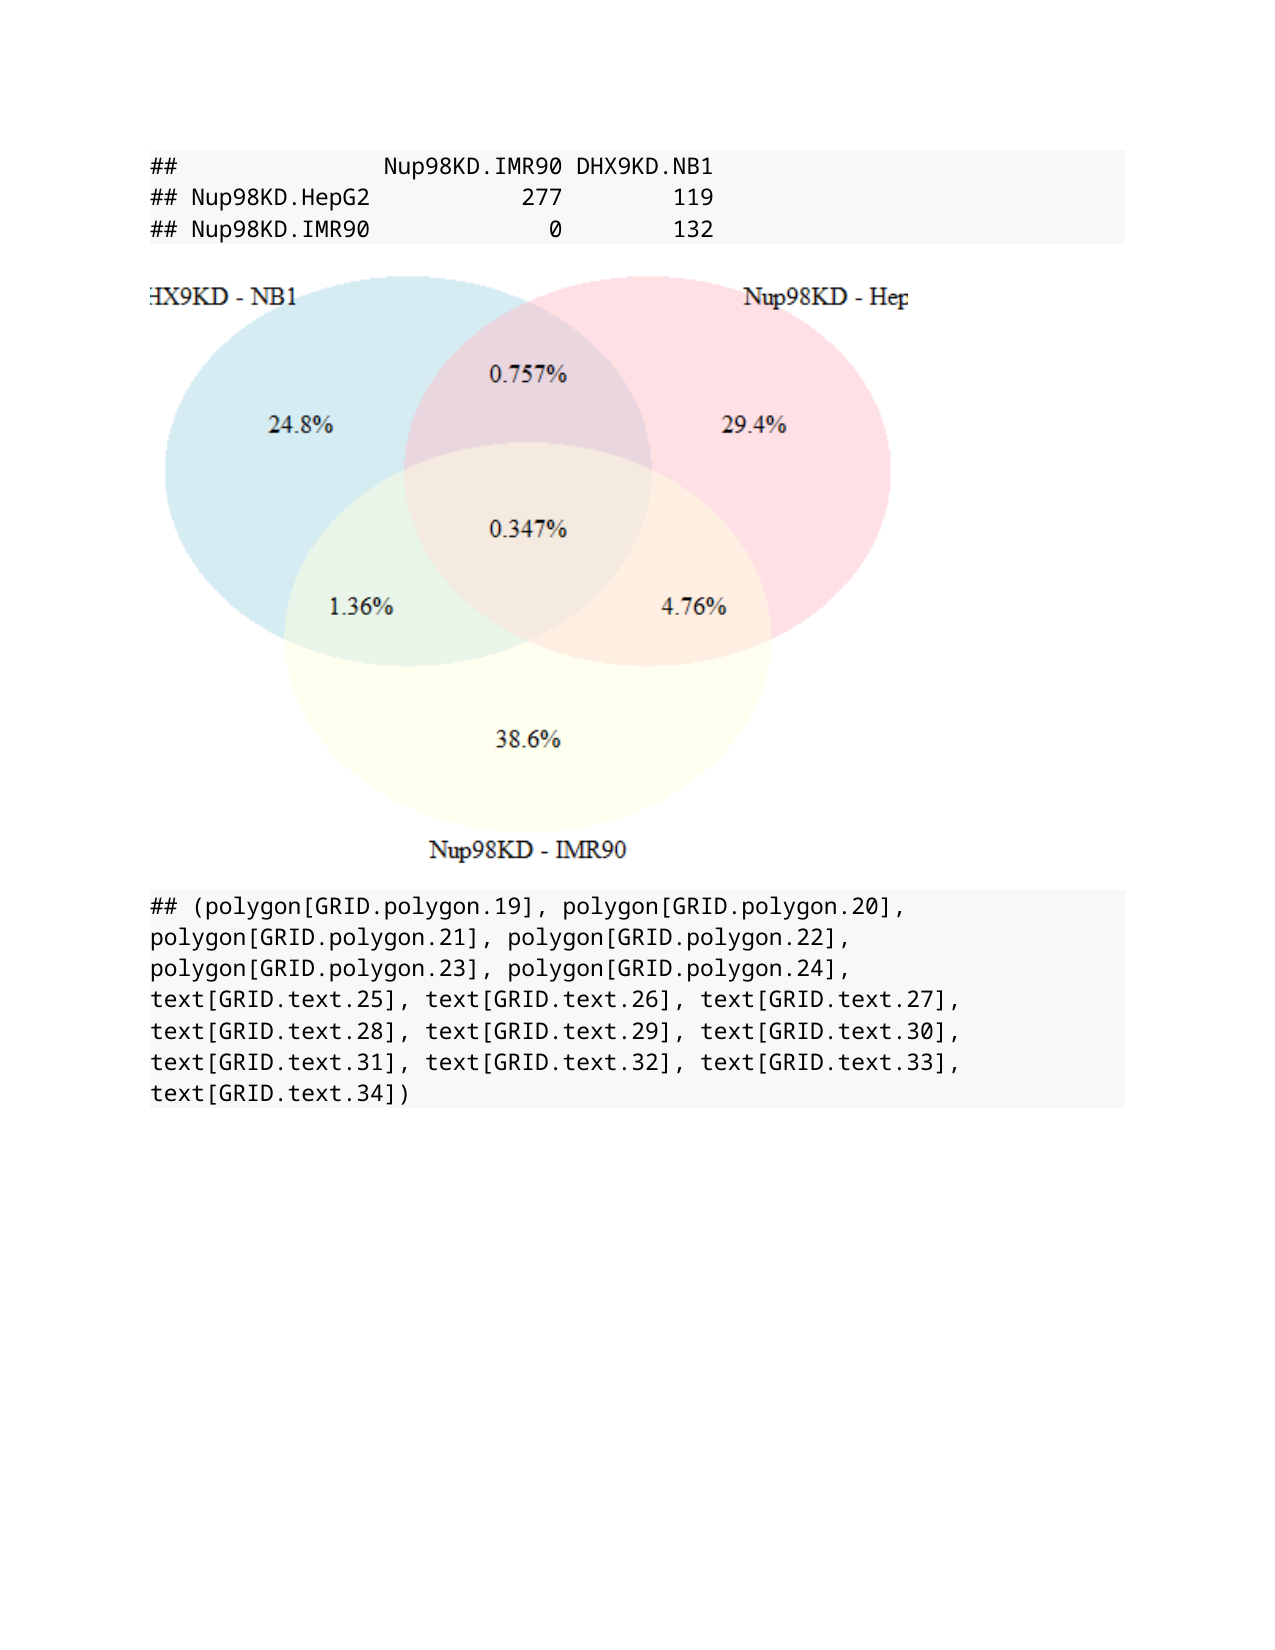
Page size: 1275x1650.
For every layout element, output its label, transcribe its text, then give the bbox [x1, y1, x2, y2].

text ## Nup98KD.IMR90 DHX9KD.NB1 ## Nup98KD.HepG2 277 119 ## Nup98KD.IMR90 0 132 [150, 150, 1125, 244]
text ## (polygon[GRID.polygon.19], polygon[GRID.polygon.20], polygon[GRID.polygon.21], polygon[GRID.polygon.22], polygon[GRID.polygon.23], polygon[GRID.polygon.24], text[GRID.text.25], text[GRID.text.26], text[GRID.text.27], text[GRID.text.28], text[GRID.text.29], text[GRID.text.30], text[GRID.text.31], text[GRID.text.32], text[GRID.text.33], text[GRID.text.34]) [150, 890, 1125, 1108]
picture [150, 264, 908, 871]
